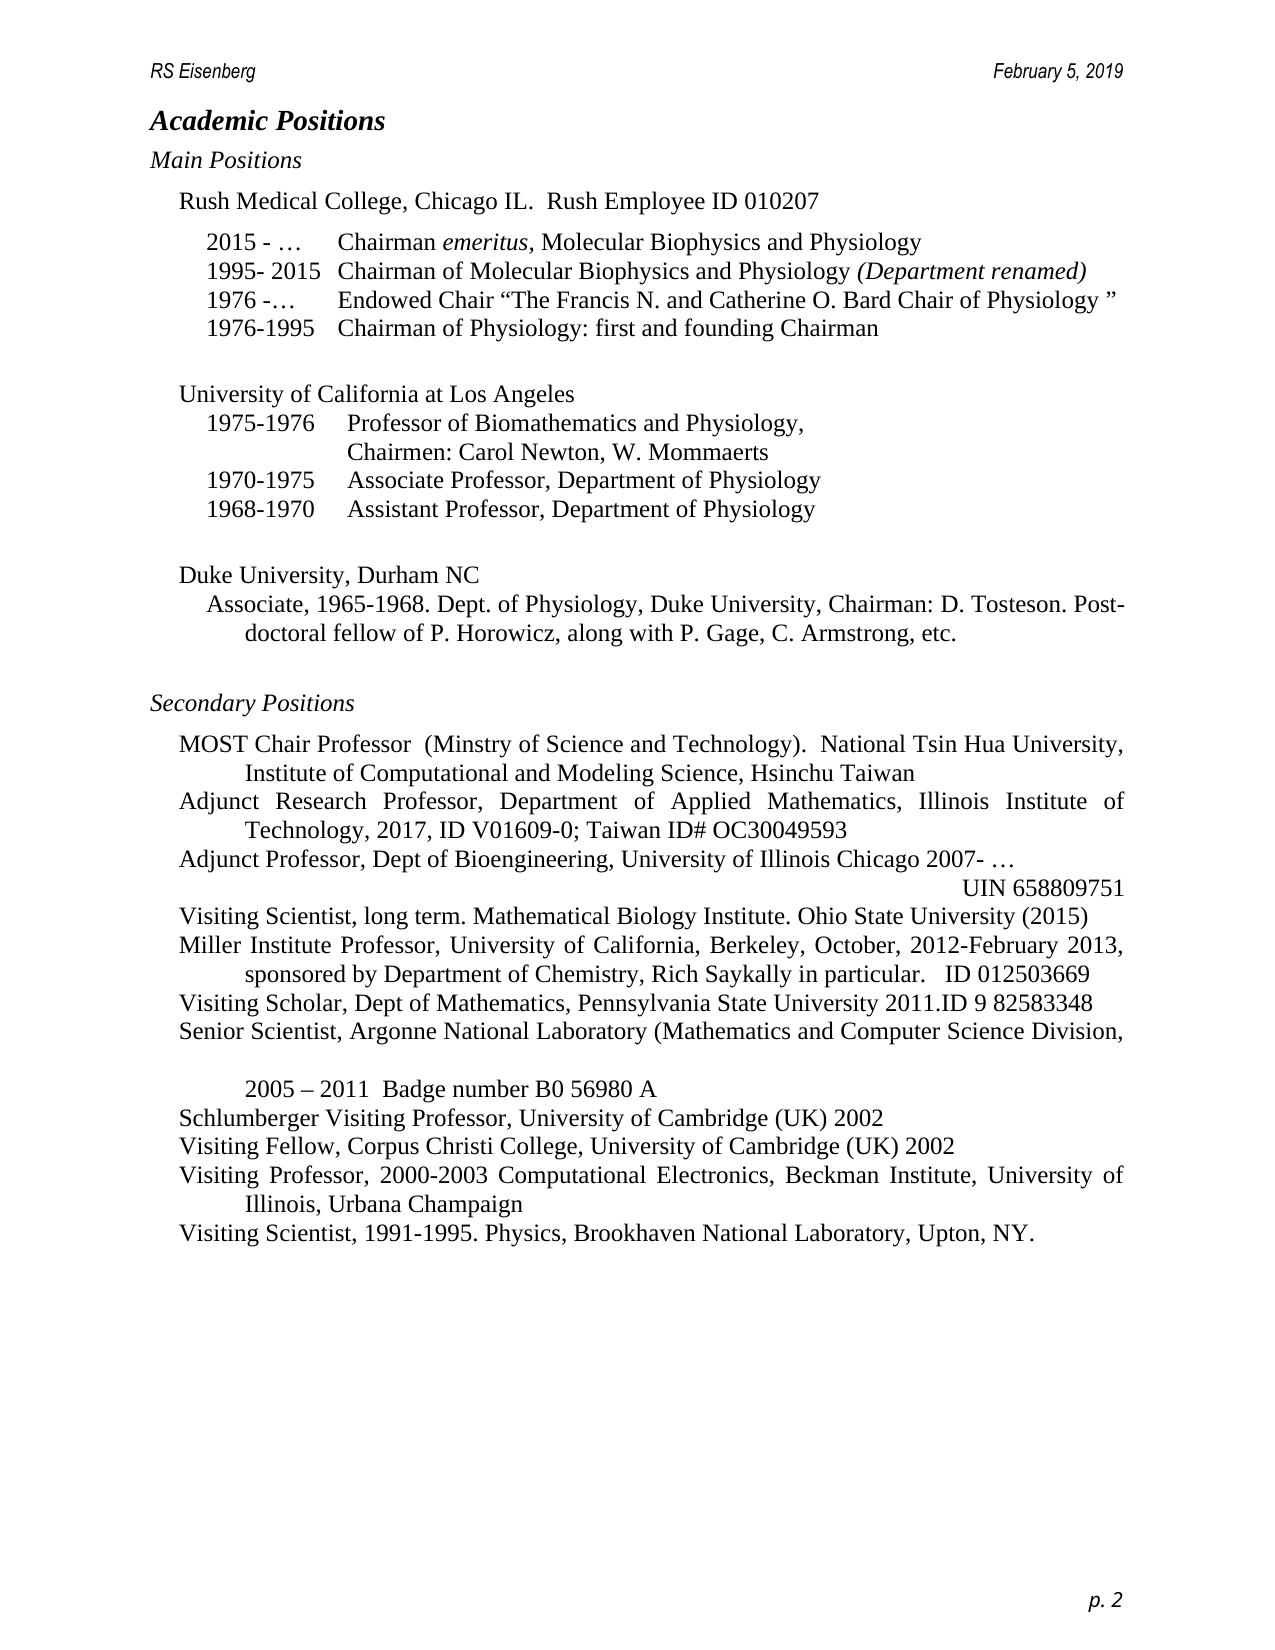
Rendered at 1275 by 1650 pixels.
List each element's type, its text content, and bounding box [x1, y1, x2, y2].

text 2015 - … Chairman emeritus, Molecular Biophysics and Physiology [178, 227, 1125, 256]
text Senior Scientist, Argonne National Laboratory (Mathematics and Computer Science Division, 2005 – 2011 Badge number B0 56980 A [178, 1016, 1125, 1103]
text Visiting Scientist, 1991-1995. Physics, Brookhaven National Laboratory, Upton, NY. [178, 1218, 1125, 1246]
text Chairmen: Carol Newton, W. Mommaerts [179, 437, 1125, 466]
text 1970-1975 Associate Professor, Department of Physiology [179, 466, 1125, 494]
text Schlumberger Visiting Professor, University of Cambridge (UK) 2002 [178, 1103, 1125, 1131]
text Academic Positions [150, 103, 1125, 136]
text 1976 -… Endowed Chair “The Francis N. and Catherine O. Bard Chair of Physiology ” [178, 285, 1125, 313]
text MOST Chair Professor (Minstry of Science and Technology). National Tsin Hua University, Institute of Computational and Modeling Science, Hsinchu Taiwan [178, 729, 1125, 786]
text Visiting Professor, 2000-2003 Computational Electronics, Beckman Institute, University of Illinois, Urbana Champaign [178, 1160, 1125, 1218]
text Visiting Scientist, long term. Mathematical Biology Institute. Ohio State University (2015) [178, 901, 1125, 930]
text Associate, 1965-1968. Dept. of Physiology, Duke University, Chairman: D. Tosteson. Post-doctoral fellow of P. Horowicz, along with P. Gage, C. Armstrong, etc. [179, 589, 1125, 646]
text Adjunct Professor, Dept of Bioengineering, University of Illinois Chicago 2007- … [178, 844, 1125, 873]
text Rush Medical College, Chicago IL. Rush Employee ID 010207 [178, 186, 1125, 215]
text Visiting Fellow, Corpus Christi College, University of Cambridge (UK) 2002 [178, 1131, 1125, 1160]
text 1976-1995 Chairman of Physiology: first and founding Chairman [178, 313, 1125, 342]
text Main Positions [150, 145, 1125, 173]
text Miller Institute Professor, University of California, Berkeley, October, 2012-February 2013, sponsored by Department of Chemistry, Rich Saykally in particular. ID 012503669 [178, 930, 1125, 988]
text 1968-1970 Assistant Professor, Department of Physiology [179, 494, 1125, 523]
text University of California at Los Angeles [178, 379, 1125, 408]
text 1975-1976 Professor of Biomathematics and Physiology, [179, 408, 1125, 437]
text Visiting Scholar, Dept of Mathematics, Pennsylvania State University 2011.ID 9 82583348 [178, 988, 1125, 1016]
text UIN 658809751 [178, 873, 1125, 901]
text Adjunct Research Professor, Department of Applied Mathematics, Illinois Institute of Technology, 2017, ID V01609-0; Taiwan ID# OC30049593 [178, 786, 1125, 844]
text 1995- 2015 Chairman of Molecular Biophysics and Physiology (Department renamed) [178, 256, 1125, 285]
text Duke University, Durham NC [178, 560, 1125, 589]
text Secondary Positions [150, 688, 1125, 716]
